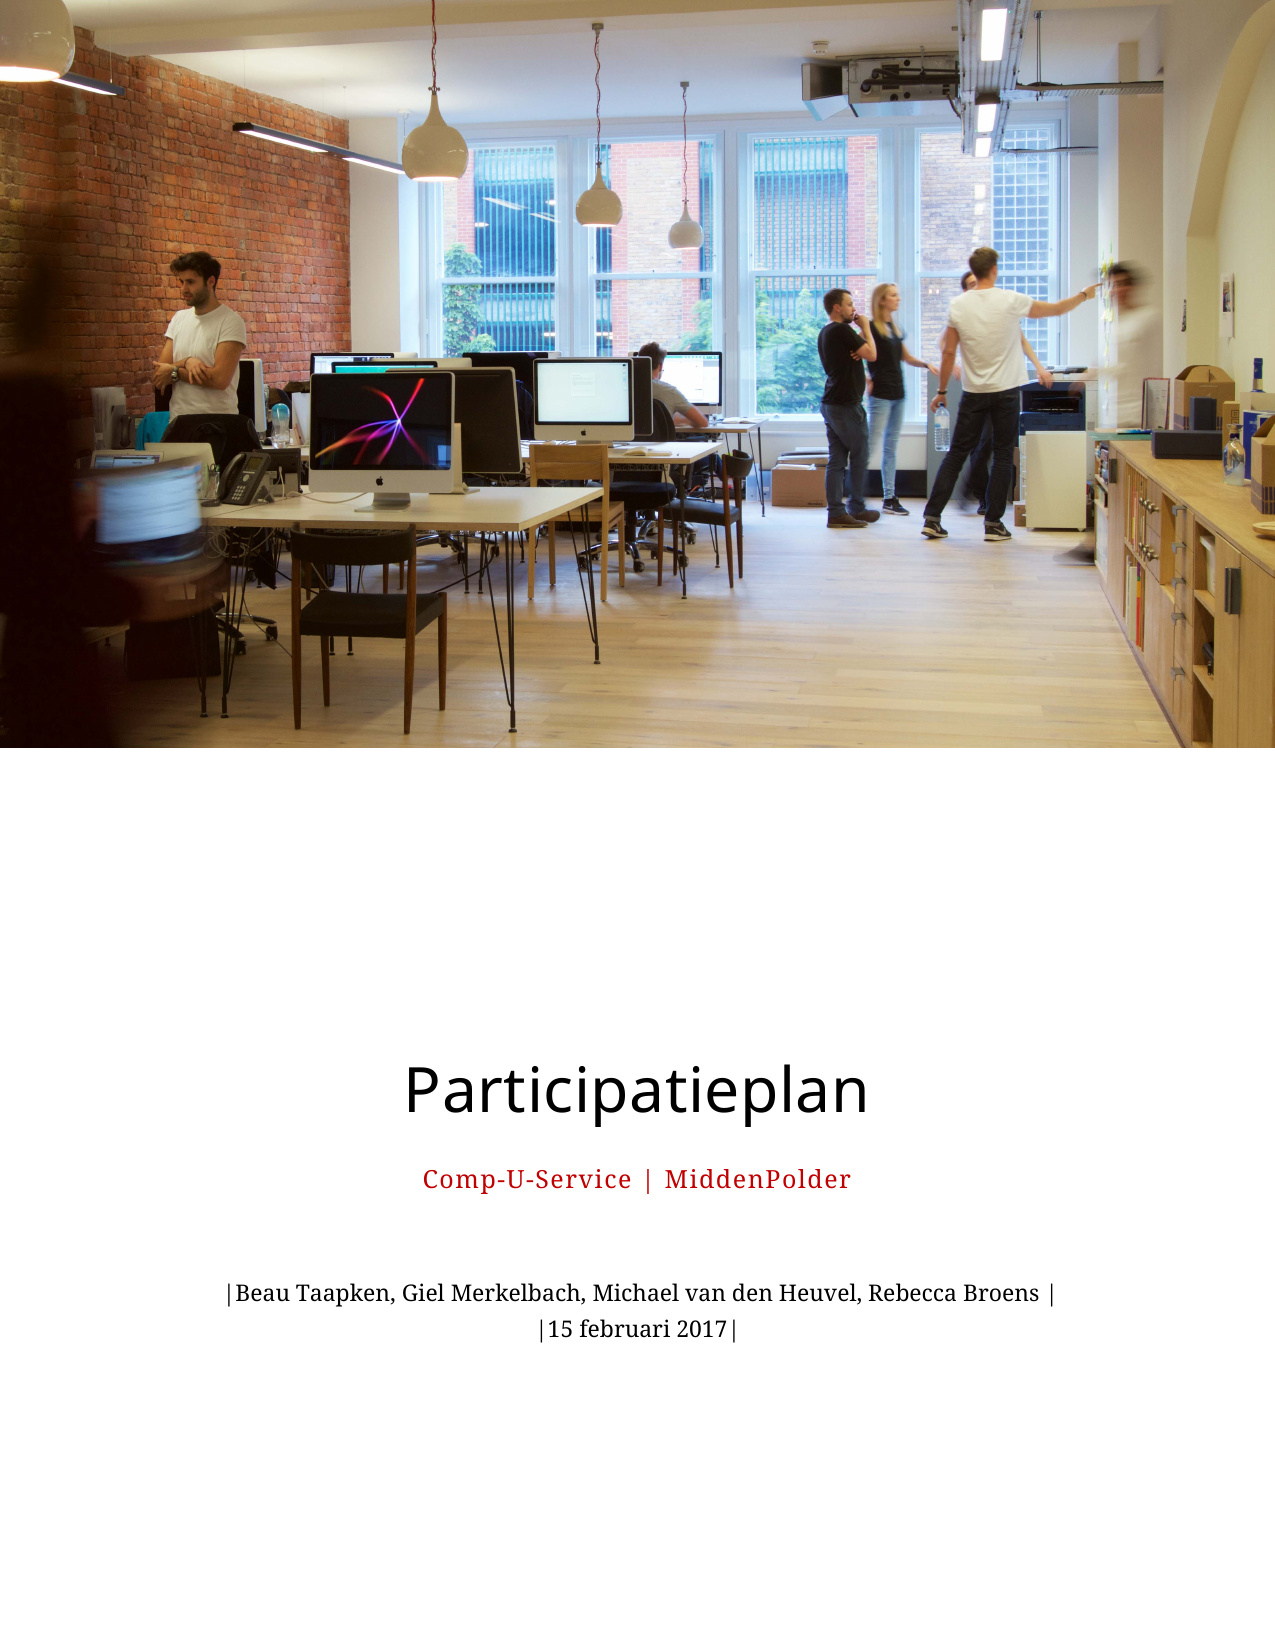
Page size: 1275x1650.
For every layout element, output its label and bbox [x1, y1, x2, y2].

picture [0, 0, 1275, 748]
